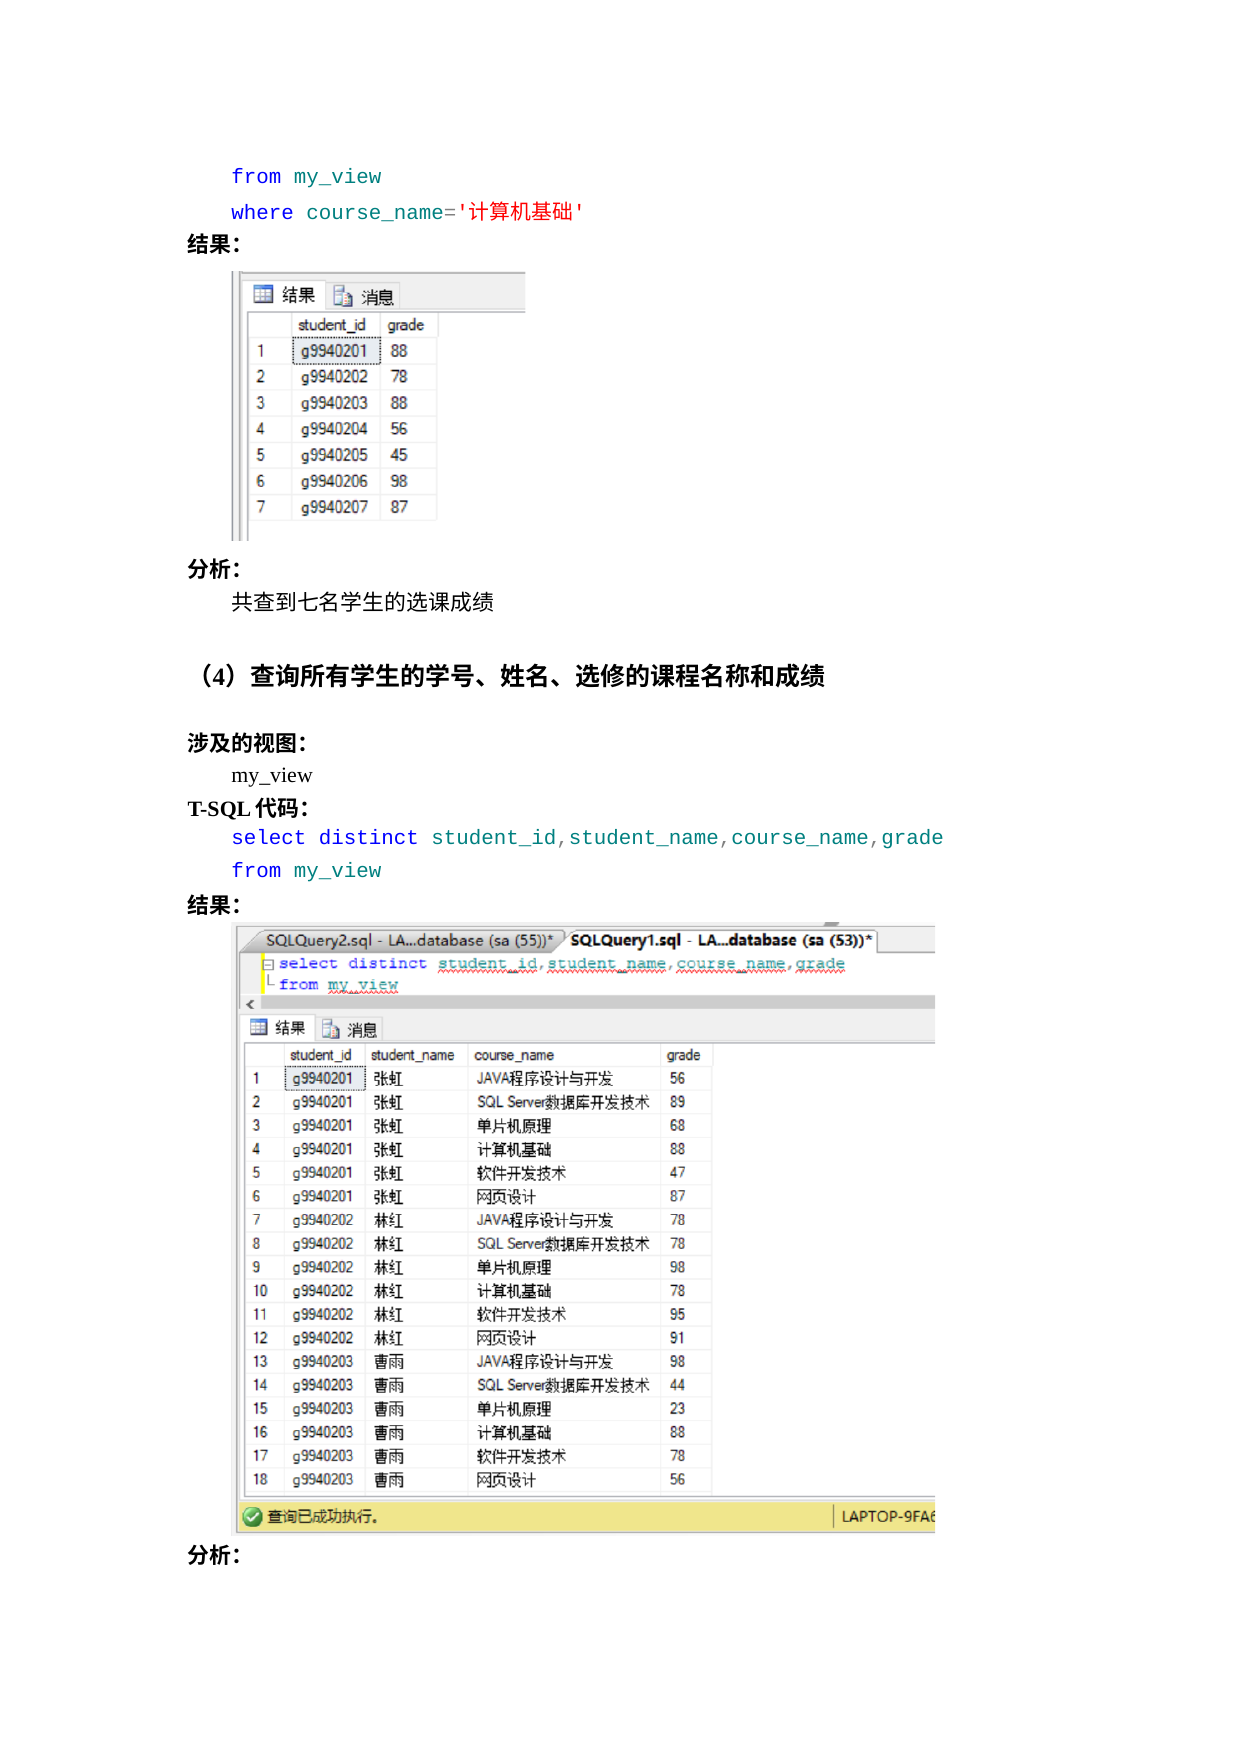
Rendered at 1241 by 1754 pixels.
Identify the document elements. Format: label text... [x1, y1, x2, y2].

text my_view [187, 758, 1053, 791]
text 分析： [187, 552, 1053, 584]
text 结果： [187, 227, 1053, 259]
picture [231, 271, 526, 541]
text 共查到七名学生的选课成绩 [187, 584, 1053, 617]
text 结果： [187, 888, 1053, 921]
picture [231, 922, 936, 1536]
text from my_view [231, 162, 1053, 194]
subtitle （4）查询所有学生的学号、姓名、选修的课程名称和成绩 [187, 642, 1053, 707]
text 分析： [187, 1538, 1053, 1571]
text where course_name='计算机基础' [231, 194, 1053, 227]
text T-SQL代码： [187, 791, 1053, 823]
text from my_view [231, 856, 1053, 888]
text select distinct student_id,student_name,course_name,grade [231, 823, 1053, 856]
text 涉及的视图： [187, 726, 1053, 758]
